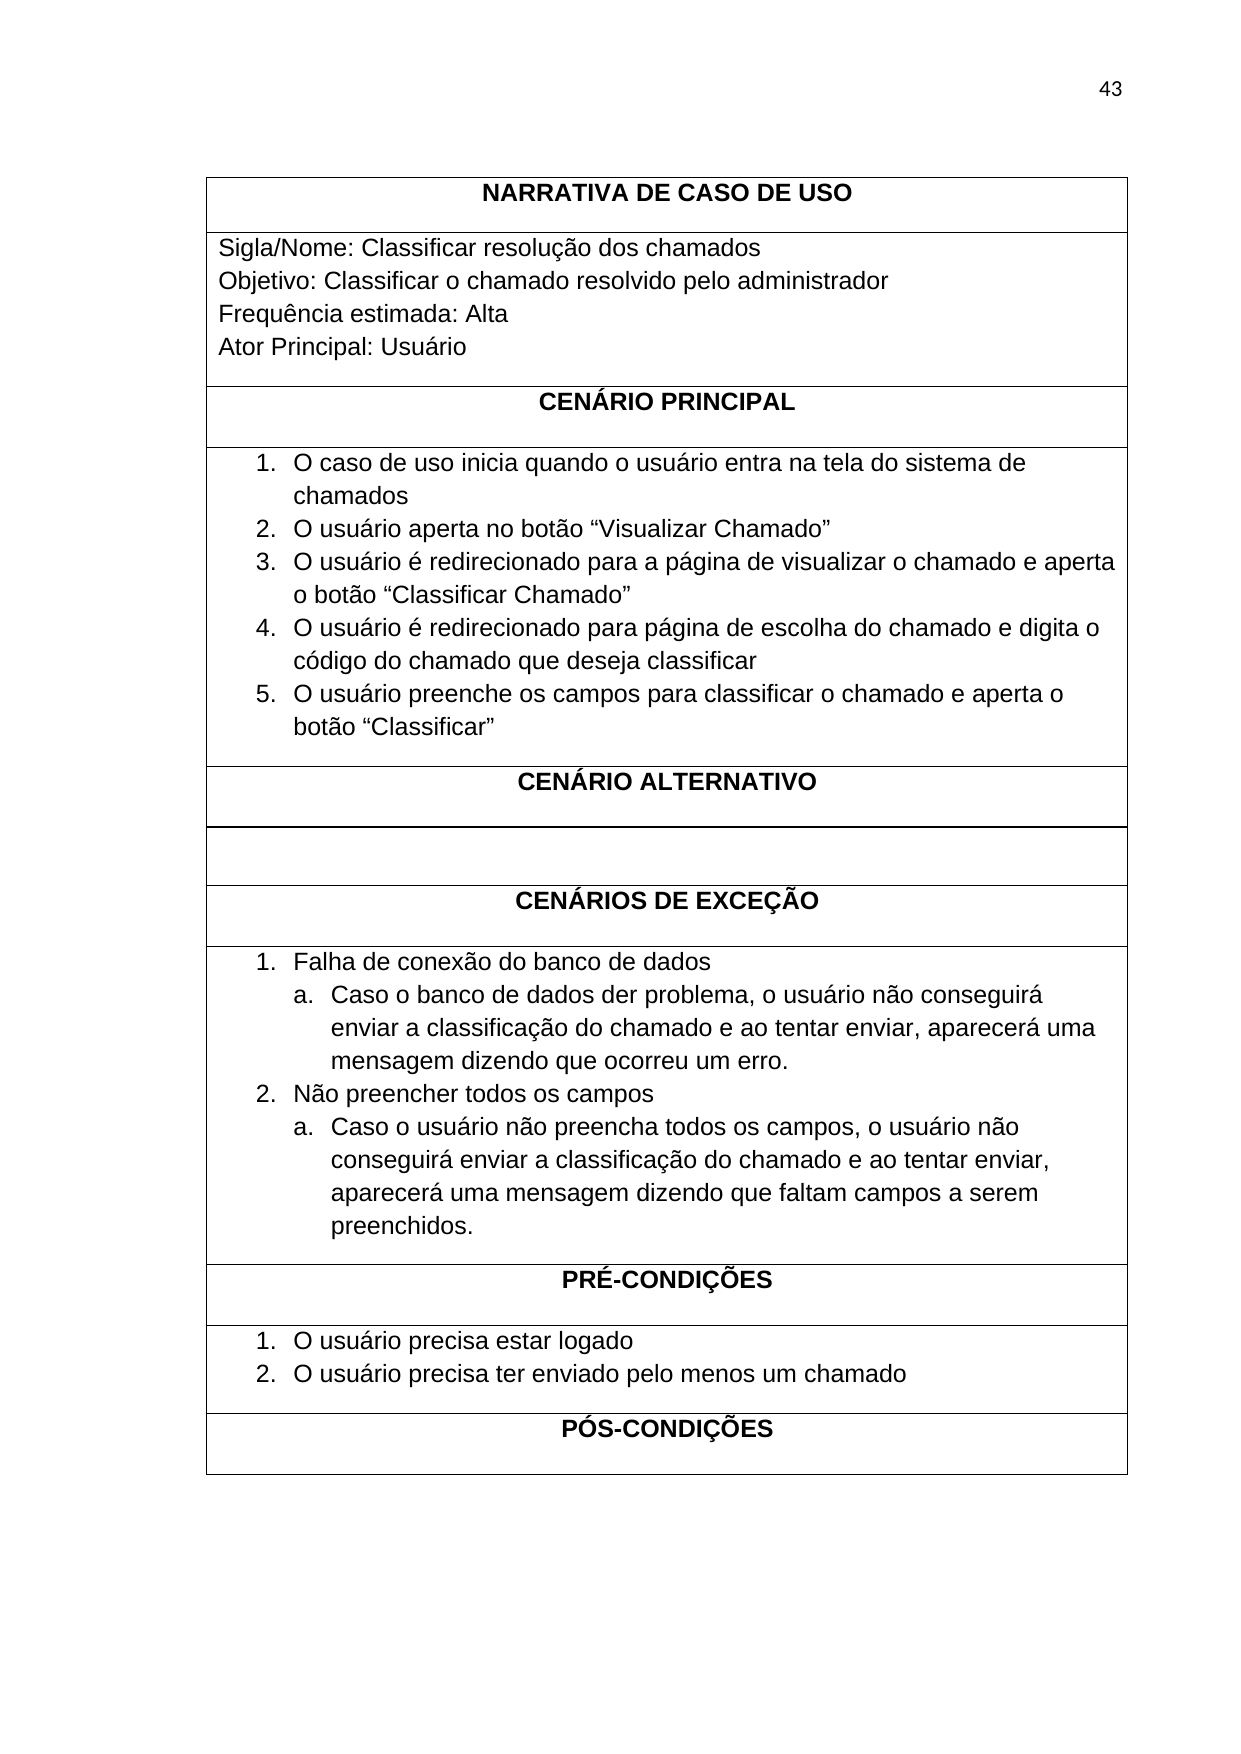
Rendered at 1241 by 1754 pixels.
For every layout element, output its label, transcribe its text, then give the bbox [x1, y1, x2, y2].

table_header NARRATIVA DE CASO DE USO [207, 178, 1127, 232]
table_cell CENÁRIO ALTERNATIVO [207, 767, 1127, 826]
table_cell CENÁRIO PRINCIPAL [207, 387, 1127, 447]
table_cell O usuário precisa estar logado O usuário precisa ter enviado pelo menos um chamado [207, 1326, 1127, 1413]
table_cell O caso de uso inicia quando o usuário entra na tela do sistema de chamados O usuário aperta no botão “Visualizar Chamado” O usuário é redirecionado para a página de visualizar o chamado e aperta o botão “Classificar Chamado” O usuário é redirecionado para página de escolha do chamado e digita o código do chamado que deseja classificar O usuário preenche os campos para classificar o chamado e aperta o botão “Classificar” [207, 448, 1127, 766]
table_cell PÓS-CONDIÇÕES [207, 1414, 1127, 1473]
table_cell Falha de conexão do banco de dados Caso o banco de dados der problema, o usuário não conseguirá enviar a classificação do chamado e ao tentar enviar, aparecerá uma mensagem dizendo que ocorreu um erro. Não preencher todos os campos Caso o usuário não preencha todos os campos, o usuário não conseguirá enviar a classificação do chamado e ao tentar enviar, aparecerá uma mensagem dizendo que faltam campos a serem preenchidos. [207, 947, 1127, 1264]
table_cell PRÉ-CONDIÇÕES [207, 1265, 1127, 1325]
table_cell [207, 828, 1127, 885]
table_cell Sigla/Nome: Classificar resolução dos chamados Objetivo: Classificar o chamado resolvido pelo administrador Frequência estimada: Alta Ator Principal: Usuário [207, 233, 1127, 386]
table_cell CENÁRIOS DE EXCEÇÃO [207, 886, 1127, 946]
